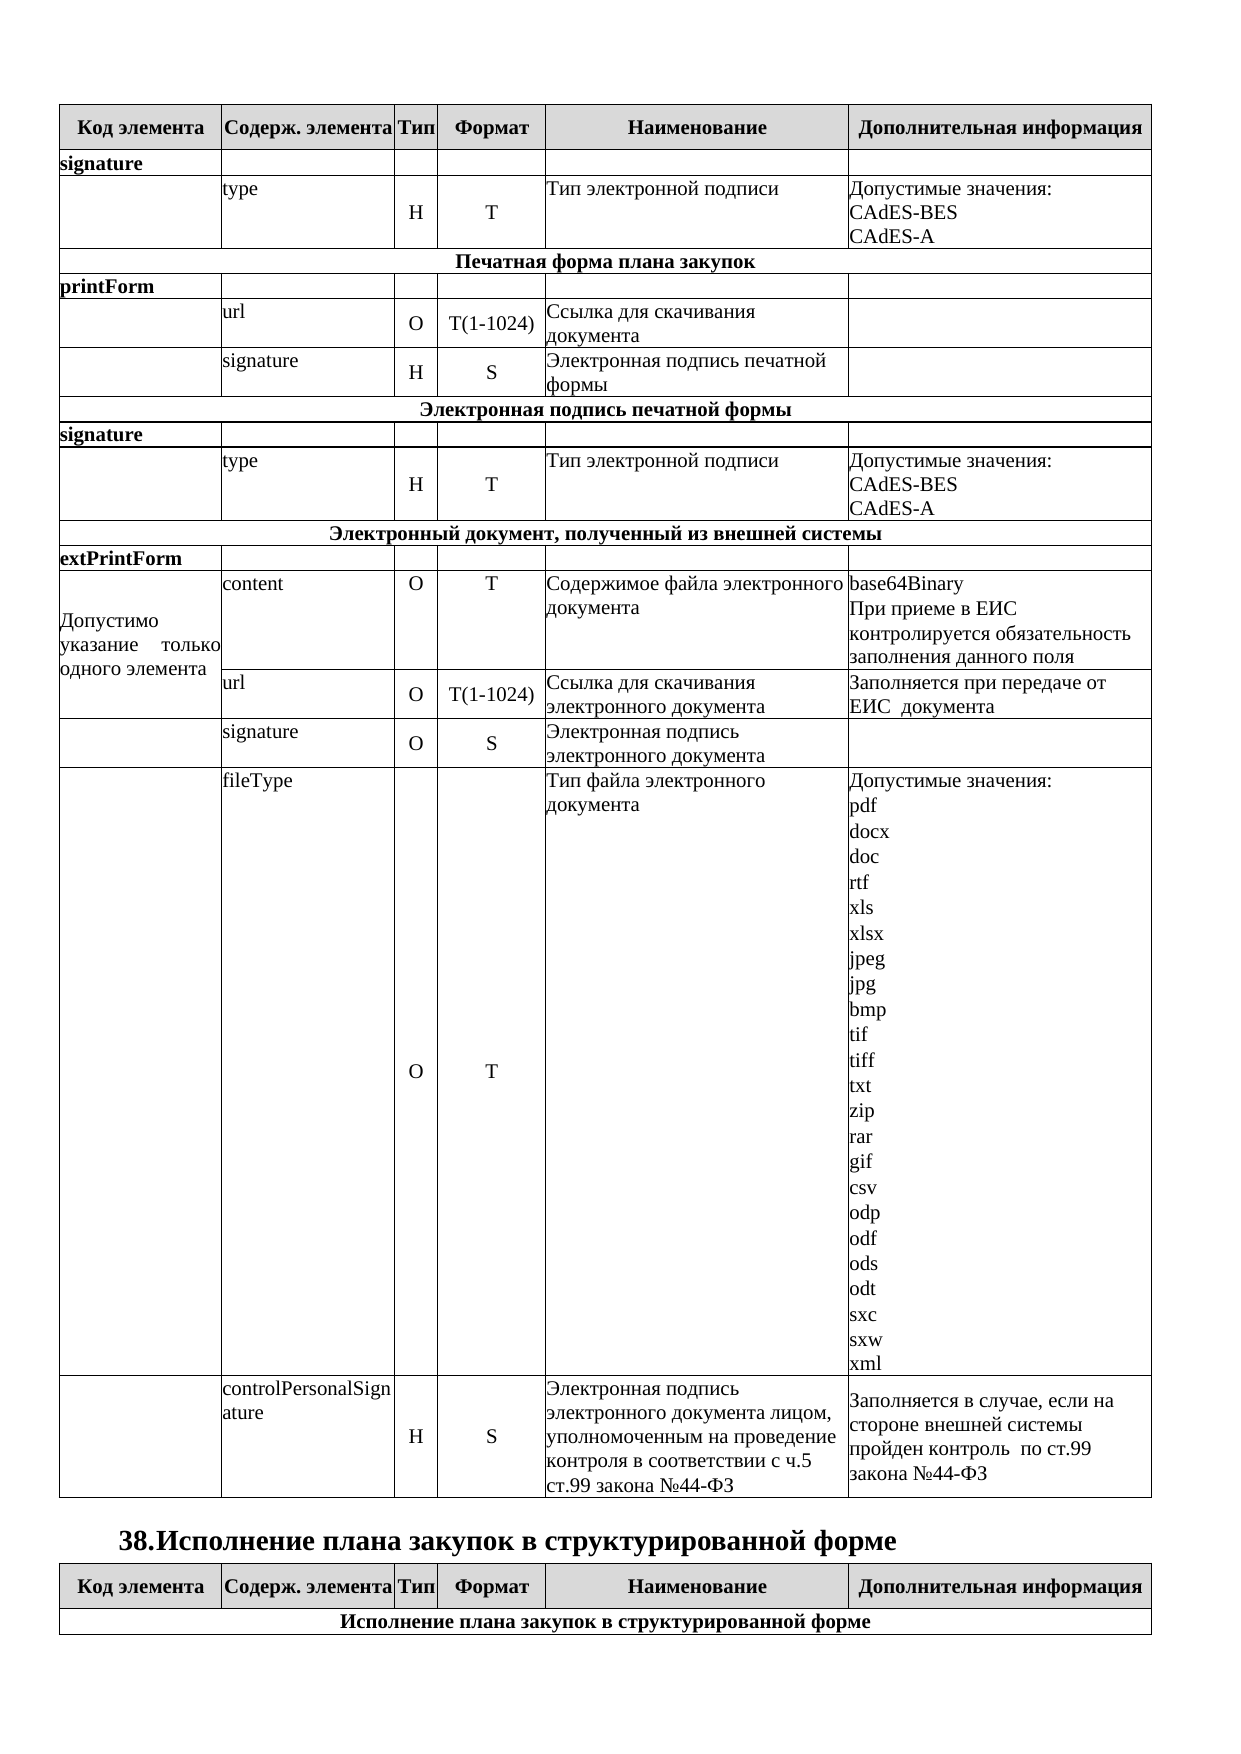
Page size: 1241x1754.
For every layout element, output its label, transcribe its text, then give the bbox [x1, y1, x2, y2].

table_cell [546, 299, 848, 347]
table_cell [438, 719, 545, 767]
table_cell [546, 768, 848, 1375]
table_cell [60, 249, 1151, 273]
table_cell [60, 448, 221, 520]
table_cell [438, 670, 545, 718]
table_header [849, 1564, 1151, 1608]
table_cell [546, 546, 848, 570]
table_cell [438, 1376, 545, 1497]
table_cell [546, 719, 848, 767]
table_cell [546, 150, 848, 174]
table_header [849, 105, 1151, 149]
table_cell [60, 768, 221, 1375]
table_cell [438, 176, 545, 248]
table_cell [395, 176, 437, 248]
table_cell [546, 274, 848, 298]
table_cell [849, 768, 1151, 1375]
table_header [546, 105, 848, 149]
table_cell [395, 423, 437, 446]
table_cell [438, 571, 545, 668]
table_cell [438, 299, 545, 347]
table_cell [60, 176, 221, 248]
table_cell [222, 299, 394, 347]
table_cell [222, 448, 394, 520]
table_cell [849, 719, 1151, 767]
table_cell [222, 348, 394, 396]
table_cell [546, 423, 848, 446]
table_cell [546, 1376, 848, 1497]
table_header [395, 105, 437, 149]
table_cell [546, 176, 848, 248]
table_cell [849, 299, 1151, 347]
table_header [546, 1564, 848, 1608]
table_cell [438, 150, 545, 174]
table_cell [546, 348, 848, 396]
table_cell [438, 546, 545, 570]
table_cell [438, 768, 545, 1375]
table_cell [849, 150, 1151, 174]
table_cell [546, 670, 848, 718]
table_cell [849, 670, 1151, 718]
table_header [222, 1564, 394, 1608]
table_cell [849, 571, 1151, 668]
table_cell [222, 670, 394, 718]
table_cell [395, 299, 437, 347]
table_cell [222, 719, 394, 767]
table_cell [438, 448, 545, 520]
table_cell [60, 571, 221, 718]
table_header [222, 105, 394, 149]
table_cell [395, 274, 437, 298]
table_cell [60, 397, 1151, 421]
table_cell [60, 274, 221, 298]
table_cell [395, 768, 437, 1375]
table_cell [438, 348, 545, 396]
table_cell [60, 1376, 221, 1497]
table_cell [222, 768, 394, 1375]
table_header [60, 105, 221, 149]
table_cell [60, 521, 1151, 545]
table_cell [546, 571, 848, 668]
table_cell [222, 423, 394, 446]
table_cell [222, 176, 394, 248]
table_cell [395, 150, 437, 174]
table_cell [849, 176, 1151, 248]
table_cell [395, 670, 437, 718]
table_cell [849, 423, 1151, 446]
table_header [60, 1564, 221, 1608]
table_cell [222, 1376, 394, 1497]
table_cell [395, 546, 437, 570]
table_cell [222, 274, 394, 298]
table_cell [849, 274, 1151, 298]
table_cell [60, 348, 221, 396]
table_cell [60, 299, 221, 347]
subtitle Исполнение плана закупок в структурированной форме [118, 1523, 1152, 1556]
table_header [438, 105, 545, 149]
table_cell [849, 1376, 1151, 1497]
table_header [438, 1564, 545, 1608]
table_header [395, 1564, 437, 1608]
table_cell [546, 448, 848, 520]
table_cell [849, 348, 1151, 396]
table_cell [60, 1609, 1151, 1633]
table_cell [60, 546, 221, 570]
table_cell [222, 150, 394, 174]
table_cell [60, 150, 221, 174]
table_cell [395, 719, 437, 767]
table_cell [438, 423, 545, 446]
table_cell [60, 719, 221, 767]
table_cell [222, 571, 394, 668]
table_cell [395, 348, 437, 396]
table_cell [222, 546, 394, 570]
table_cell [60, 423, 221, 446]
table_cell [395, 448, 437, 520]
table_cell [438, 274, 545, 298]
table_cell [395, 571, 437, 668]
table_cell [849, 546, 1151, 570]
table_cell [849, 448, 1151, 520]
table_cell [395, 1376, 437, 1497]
